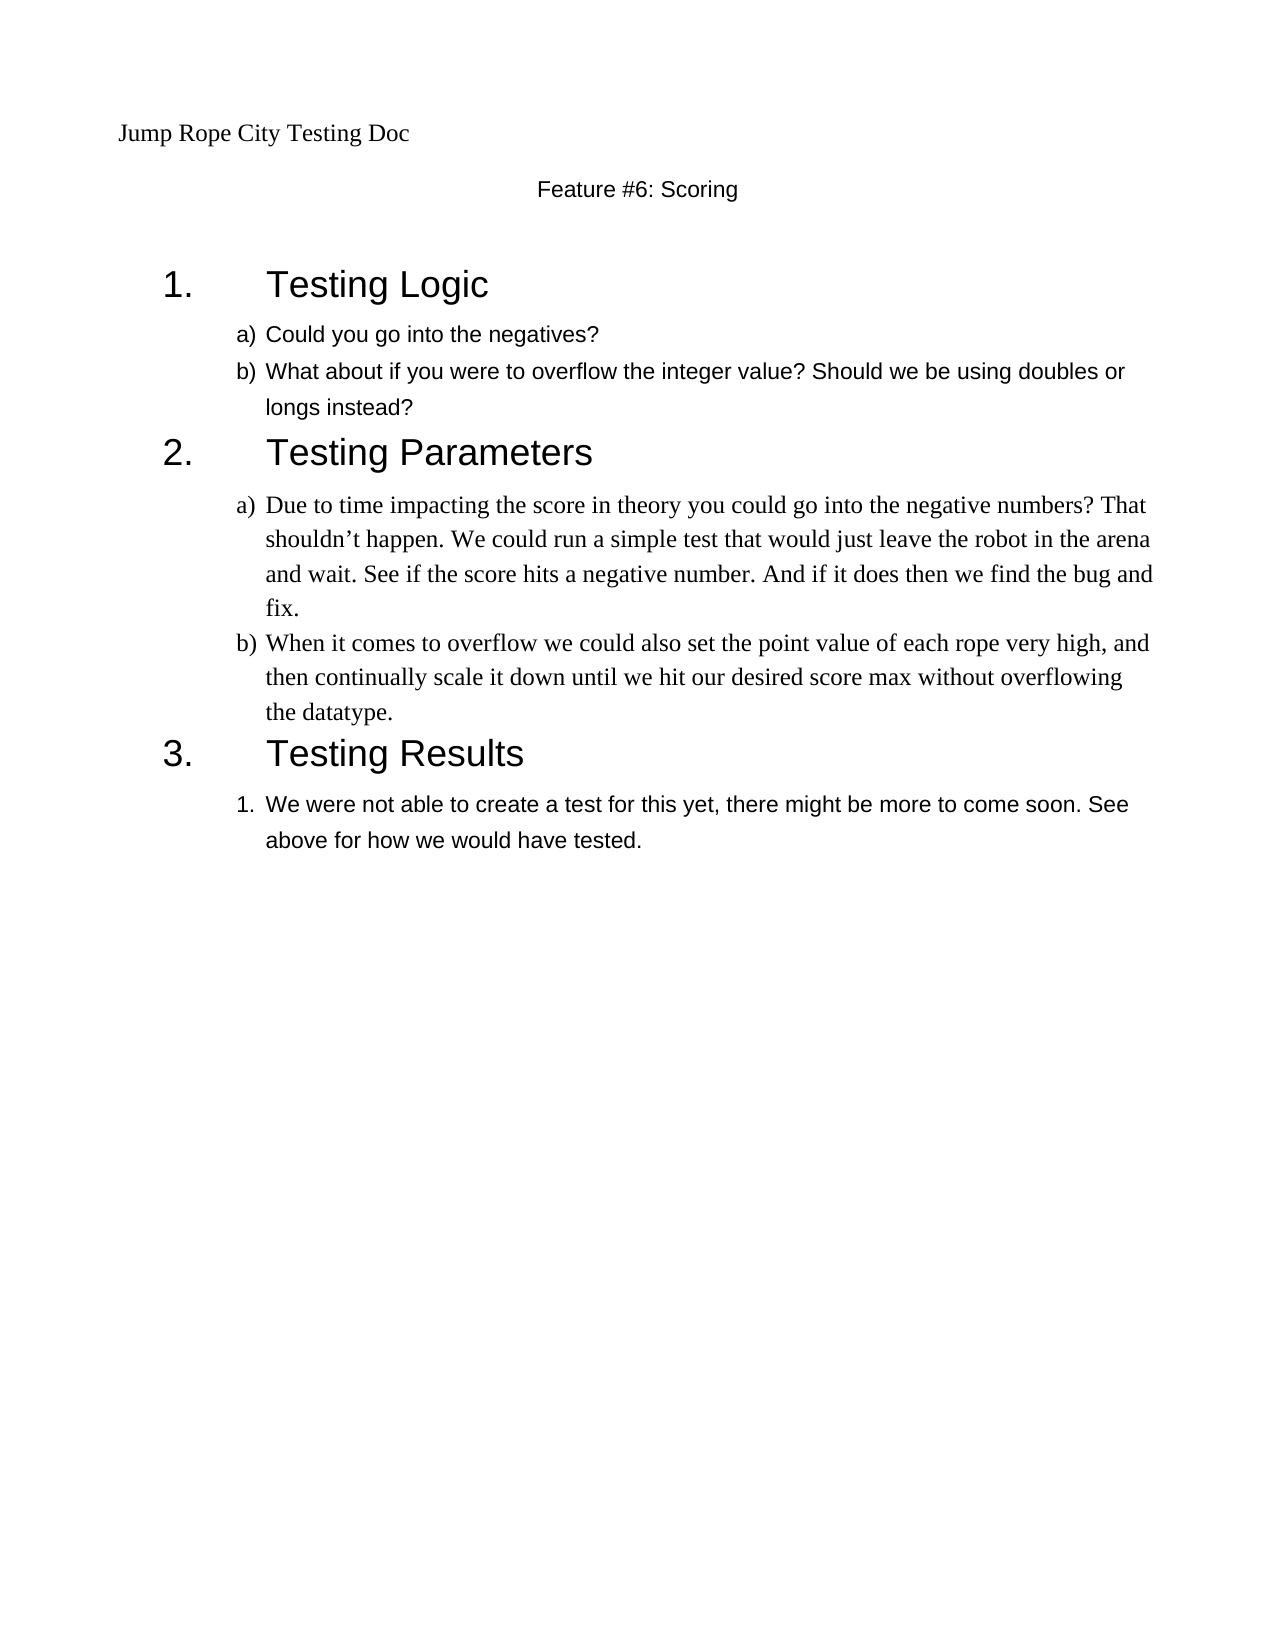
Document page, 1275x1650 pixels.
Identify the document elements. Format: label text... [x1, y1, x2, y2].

list We were not able to create a test for this yet, there might be more to come soon. See above for how we would have tested. [236, 791, 1157, 853]
list Testing Results [162, 731, 1157, 774]
list Could you go into the negatives? [236, 321, 1157, 348]
list What about if you were to overflow the integer value? Should we be using doubles or longs instead? [236, 358, 1157, 420]
list Testing Logic [162, 262, 1157, 305]
list Due to time impacting the score in theory you could go into the negative numbers? That shouldn’t happen. We could run a simple test that would just leave the robot in the arena and wait. See if the score hits a negative number. And if it does then we find the bug and fix. [236, 490, 1157, 622]
text Feature #6: Scoring [118, 176, 1157, 203]
list Testing Parameters [162, 430, 1157, 473]
list When it comes to overflow we could also set the point value of each rope very high, and then continually scale it down until we hit our desired score max without overflowing the datatype. [236, 628, 1157, 725]
